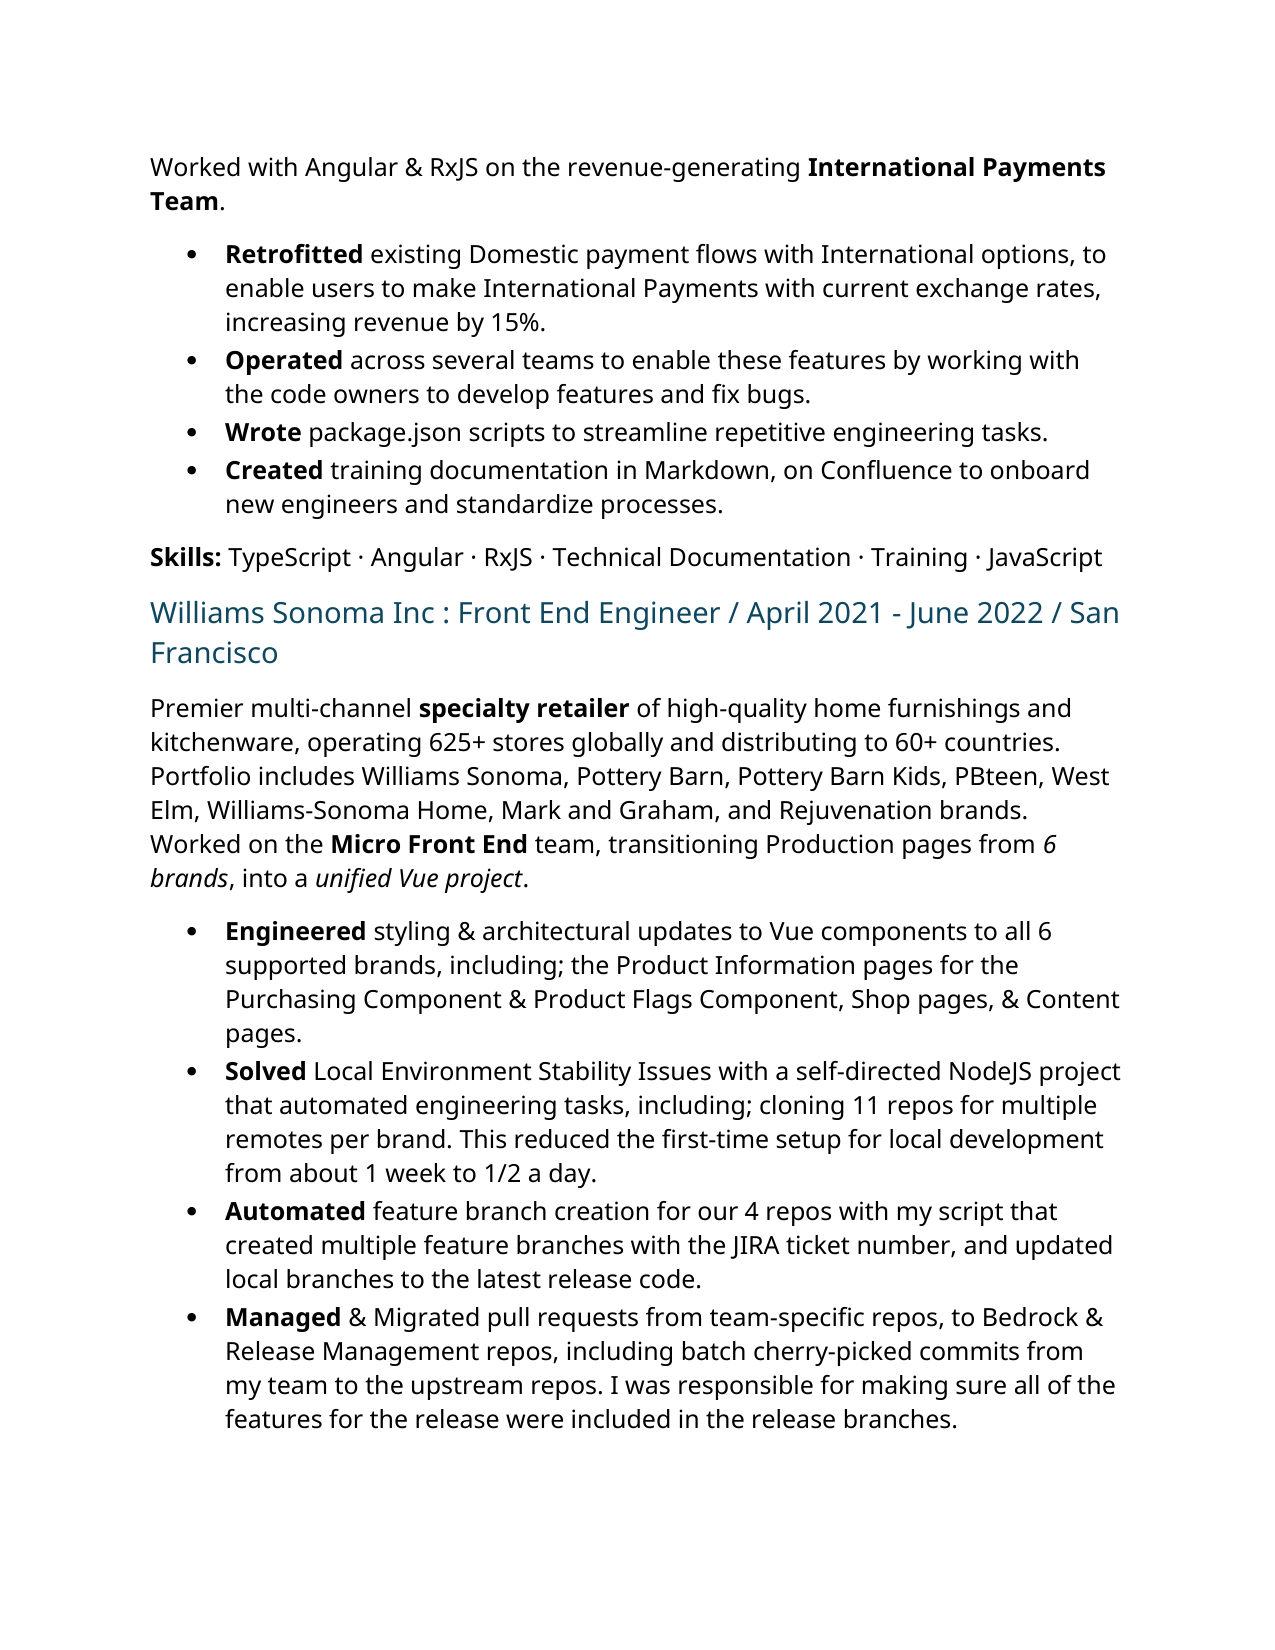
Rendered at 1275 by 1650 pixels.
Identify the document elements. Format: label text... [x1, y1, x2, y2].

list Solved Local Environment Stability Issues with a self-directed NodeJS project that automated engineering tasks, including; cloning 11 repos for multiple remotes per brand. This reduced the first-time setup for local development from about 1 week to 1/2 a day. [187, 1053, 1125, 1190]
list Wrote package.json scripts to streamline repetitive engineering tasks. [187, 415, 1125, 449]
list Operated across several teams to enable these features by working with the code owners to develop features and fix bugs. [187, 343, 1125, 411]
list Automated feature branch creation for our 4 repos with my script that created multiple feature branches with the JIRA ticket number, and updated local branches to the latest release code. [187, 1193, 1125, 1296]
text Skills: TypeScript · Angular · RxJS · Technical Documentation · Training · JavaScript [150, 539, 1125, 573]
subtitle Williams Sonoma Inc : Front End Engineer / April 2021 - June 2022 / San Francisco [150, 592, 1125, 672]
list Created training documentation in Markdown, on Confluence to onboard new engineers and standardize processes. [187, 452, 1125, 521]
text Premier multi-channel specialty retailer of high-quality home furnishings and kitchenware, operating 625+ stores globally and distributing to 60+ countries. Portfolio includes Williams Sonoma, Pottery Barn, Pottery Barn Kids, PBteen, West Elm, Williams-Sonoma Home, Mark and Graham, and Rejuvenation brands. Worked on the Micro Front End team, transitioning Production pages from 6 brands, into a unified Vue project. [150, 690, 1125, 895]
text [150, 150, 1125, 218]
list Engineered styling & architectural updates to Vue components to all 6 supported brands, including; the Product Information pages for the Purchasing Component & Product Flags Component, Shop pages, & Content pages. [187, 913, 1125, 1050]
list Retrofitted existing Domestic payment flows with International options, to enable users to make International Payments with current exchange rates, increasing revenue by 15%. [187, 237, 1125, 339]
list Managed & Migrated pull requests from team-specific repos, to Bedrock & Release Management repos, including batch cherry-picked commits from my team to the upstream repos. I was responsible for making sure all of the features for the release were included in the release branches. [187, 1299, 1125, 1436]
